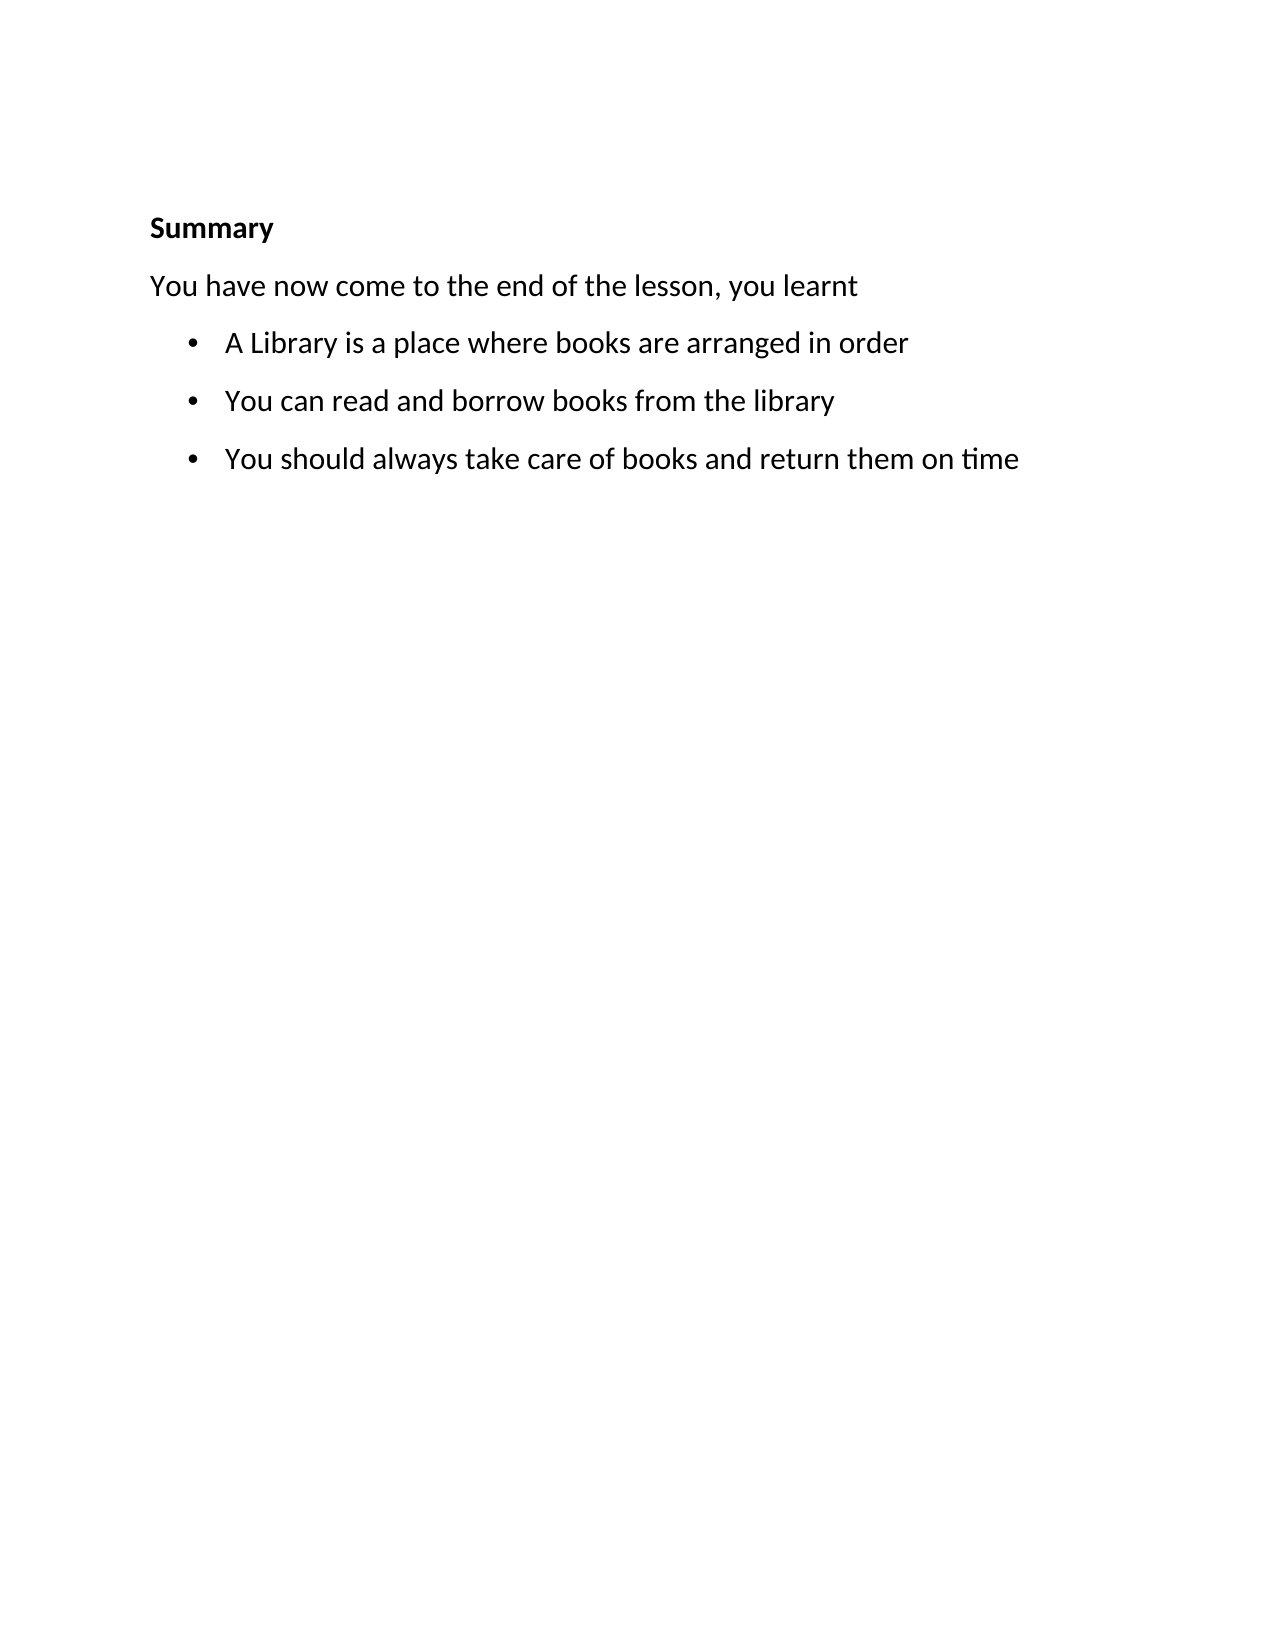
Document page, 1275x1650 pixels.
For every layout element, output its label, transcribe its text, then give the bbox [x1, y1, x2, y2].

text You have now come to the end of the lesson, you learnt [150, 266, 1125, 304]
list You should always take care of books and return them on time [187, 439, 1125, 477]
list A Library is a place where books are arranged in order [187, 323, 1125, 362]
text Summary [150, 208, 1125, 246]
list You can read and borrow books from the library [187, 381, 1125, 419]
